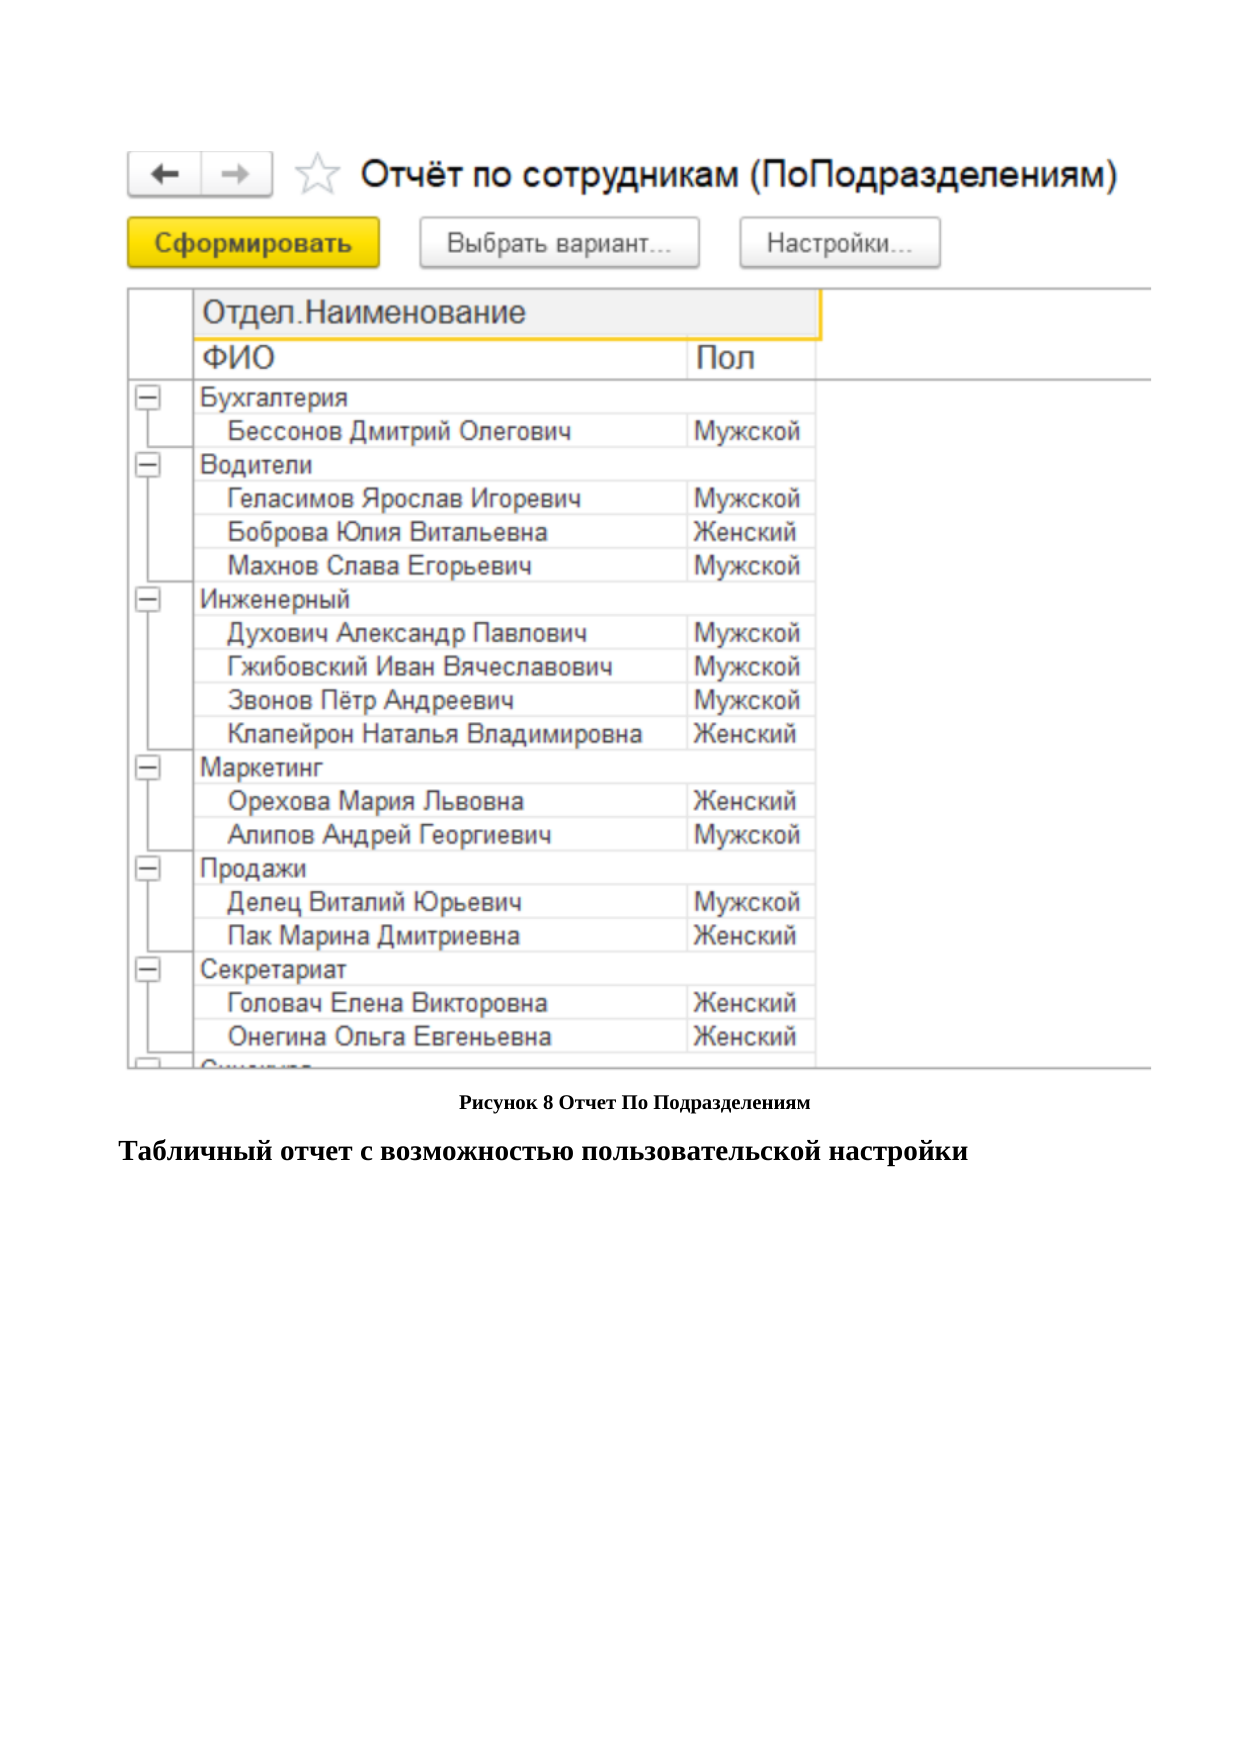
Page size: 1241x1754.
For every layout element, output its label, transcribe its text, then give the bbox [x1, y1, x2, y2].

text Рисунок 8 Отчет По Подразделениям [118, 1090, 1152, 1114]
picture [118, 151, 1152, 1072]
text Табличный отчет с возможностью пользовательской настройки [118, 1133, 1152, 1166]
